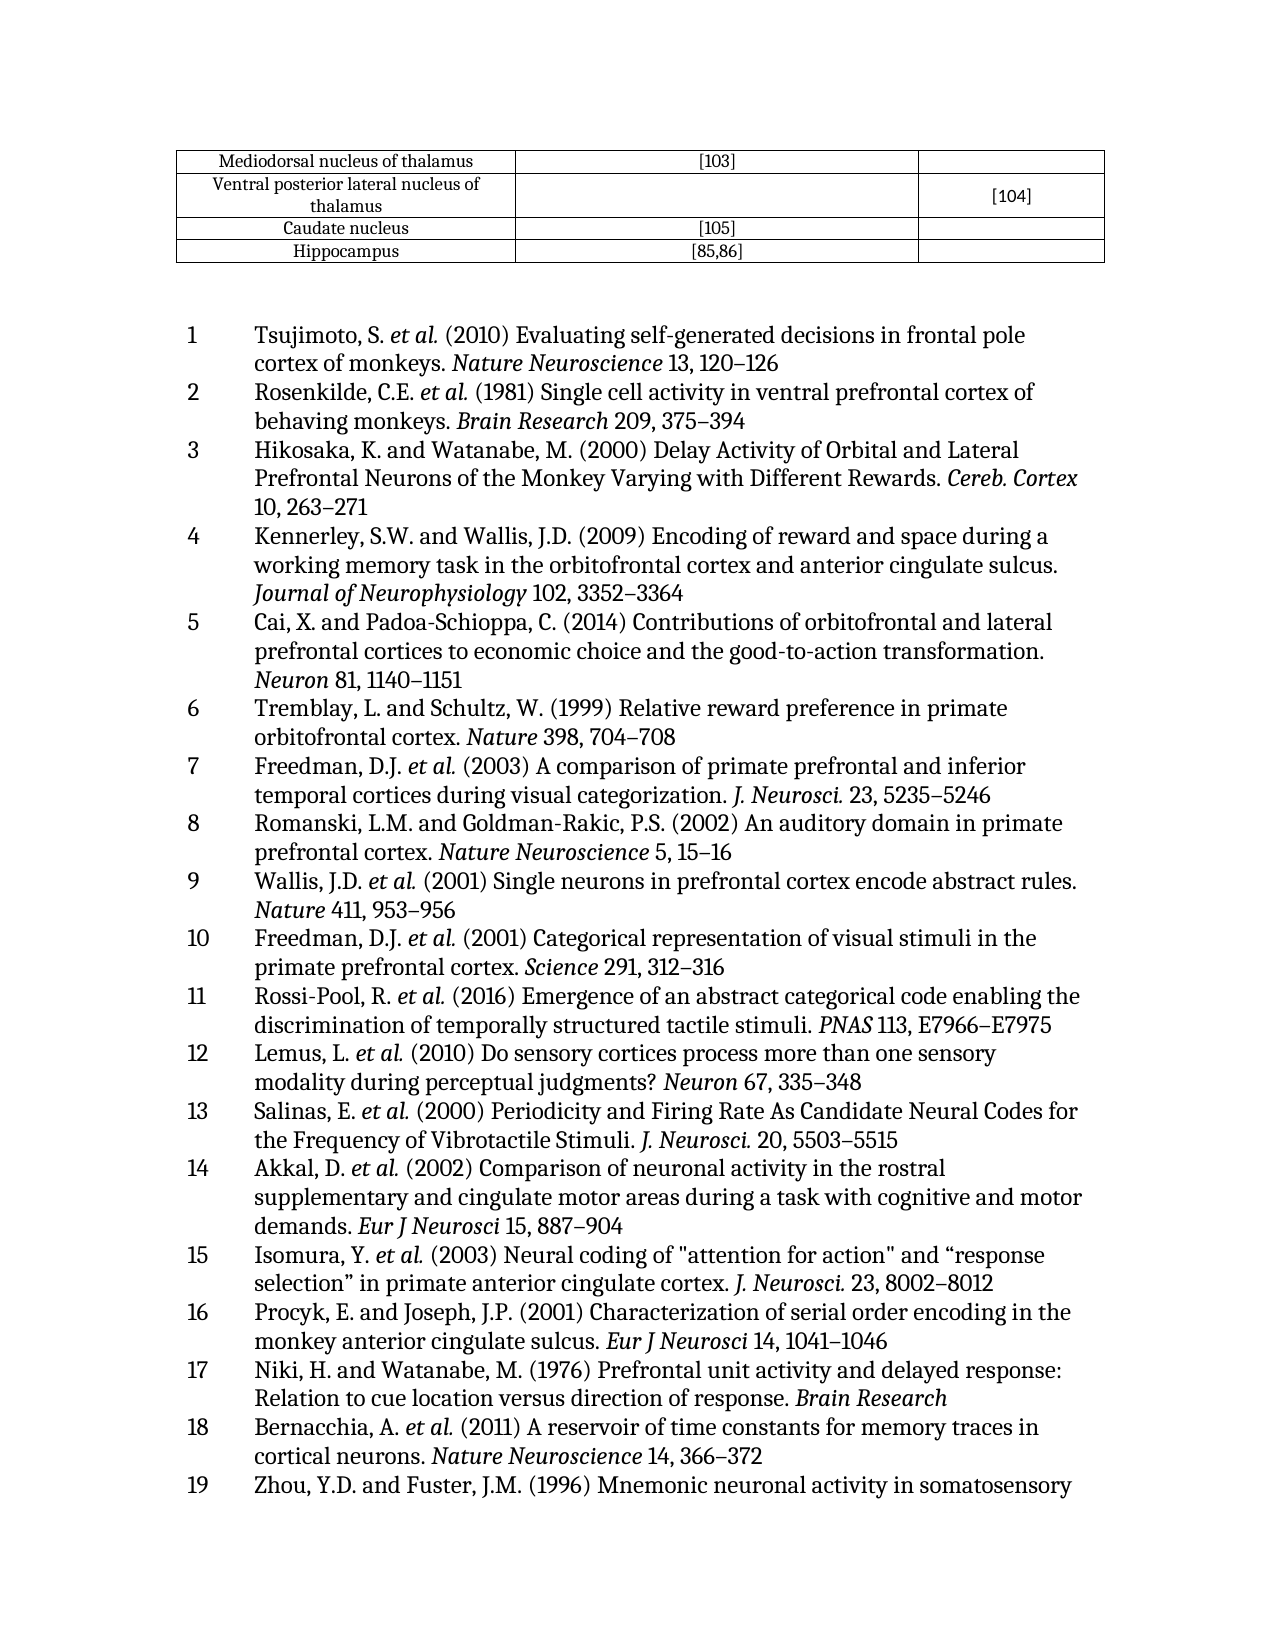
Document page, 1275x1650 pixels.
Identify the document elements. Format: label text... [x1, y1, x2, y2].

table_cell [919, 218, 1104, 239]
table_cell Mediodorsal nucleus of thalamus [177, 151, 515, 173]
text 10 Freedman, D.J. et al. (2001) Categorical representation of visual stimuli in the primate prefrontal cortex. Science 291, 312–316 [187, 924, 1087, 982]
table_cell Ventral posterior lateral nucleus of thalamus [177, 174, 515, 217]
text 9 Wallis, J.D. et al. (2001) Single neurons in prefrontal cortex encode abstract rules. Nature 411, 953–956 [187, 867, 1087, 924]
text 11 Rossi-Pool, R. et al. (2016) Emergence of an abstract categorical code enabling the discrimination of temporally structured tactile stimuli. PNAS 113, E7966–E7975 [187, 982, 1087, 1039]
text 17 Niki, H. and Watanabe, M. (1976) Prefrontal unit activity and delayed response: Relation to cue location versus direction of response. Brain Research [187, 1356, 1087, 1413]
text 3 Hikosaka, K. and Watanabe, M. (2000) Delay Activity of Orbital and Lateral Prefrontal Neurons of the Monkey Varying with Different Rewards. Cereb. Cortex 10, 263–271 [187, 436, 1087, 522]
text 13 Salinas, E. et al. (2000) Periodicity and Firing Rate As Candidate Neural Codes for the Frequency of Vibrotactile Stimuli. J. Neurosci. 20, 5503–5515 [187, 1097, 1087, 1154]
text 7 Freedman, D.J. et al. (2003) A comparison of primate prefrontal and inferior temporal cortices during visual categorization. J. Neurosci. 23, 5235–5246 [187, 752, 1087, 809]
table_cell Caudate nucleus [177, 218, 515, 239]
table_cell [919, 151, 1104, 173]
text 4 Kennerley, S.W. and Wallis, J.D. (2009) Encoding of reward and space during a working memory task in the orbitofrontal cortex and anterior cingulate sulcus. Journal of Neurophysiology 102, 3352–3364 [187, 522, 1087, 608]
table_cell Hippocampus [177, 240, 515, 262]
text 12 Lemus, L. et al. (2010) Do sensory cortices process more than one sensory modality during perceptual judgments? Neuron 67, 335–348 [187, 1039, 1087, 1097]
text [187, 1471, 1087, 1499]
table_cell [85,86] [516, 240, 918, 262]
text 2 Rosenkilde, C.E. et al. (1981) Single cell activity in ventral prefrontal cortex of behaving monkeys. Brain Research 209, 375–394 [187, 378, 1087, 436]
text 8 Romanski, L.M. and Goldman-Rakic, P.S. (2002) An auditory domain in primate prefrontal cortex. Nature Neuroscience 5, 15–16 [187, 809, 1087, 867]
table_cell [919, 240, 1104, 262]
table_cell [103] [516, 151, 918, 173]
table_cell [104] [919, 174, 1104, 217]
text 16 Procyk, E. and Joseph, J.P. (2001) Characterization of serial order encoding in the monkey anterior cingulate sulcus. Eur J Neurosci 14, 1041–1046 [187, 1298, 1087, 1356]
text 15 Isomura, Y. et al. (2003) Neural coding of "attention for action" and “response selection” in primate anterior cingulate cortex. J. Neurosci. 23, 8002–8012 [187, 1241, 1087, 1298]
table_cell [105] [516, 218, 918, 239]
text 1 Tsujimoto, S. et al. (2010) Evaluating self-generated decisions in frontal pole cortex of monkeys. Nature Neuroscience 13, 120–126 [187, 321, 1087, 378]
table_cell [516, 174, 918, 217]
text 5 Cai, X. and Padoa-Schioppa, C. (2014) Contributions of orbitofrontal and lateral prefrontal cortices to economic choice and the good-to-action transformation. Neuron 81, 1140–1151 [187, 608, 1087, 694]
text 6 Tremblay, L. and Schultz, W. (1999) Relative reward preference in primate orbitofrontal cortex. Nature 398, 704–708 [187, 694, 1087, 752]
text 14 Akkal, D. et al. (2002) Comparison of neuronal activity in the rostral supplementary and cingulate motor areas during a task with cognitive and motor demands. Eur J Neurosci 15, 887–904 [187, 1154, 1087, 1241]
text 18 Bernacchia, A. et al. (2011) A reservoir of time constants for memory traces in cortical neurons. Nature Neuroscience 14, 366–372 [187, 1413, 1087, 1471]
